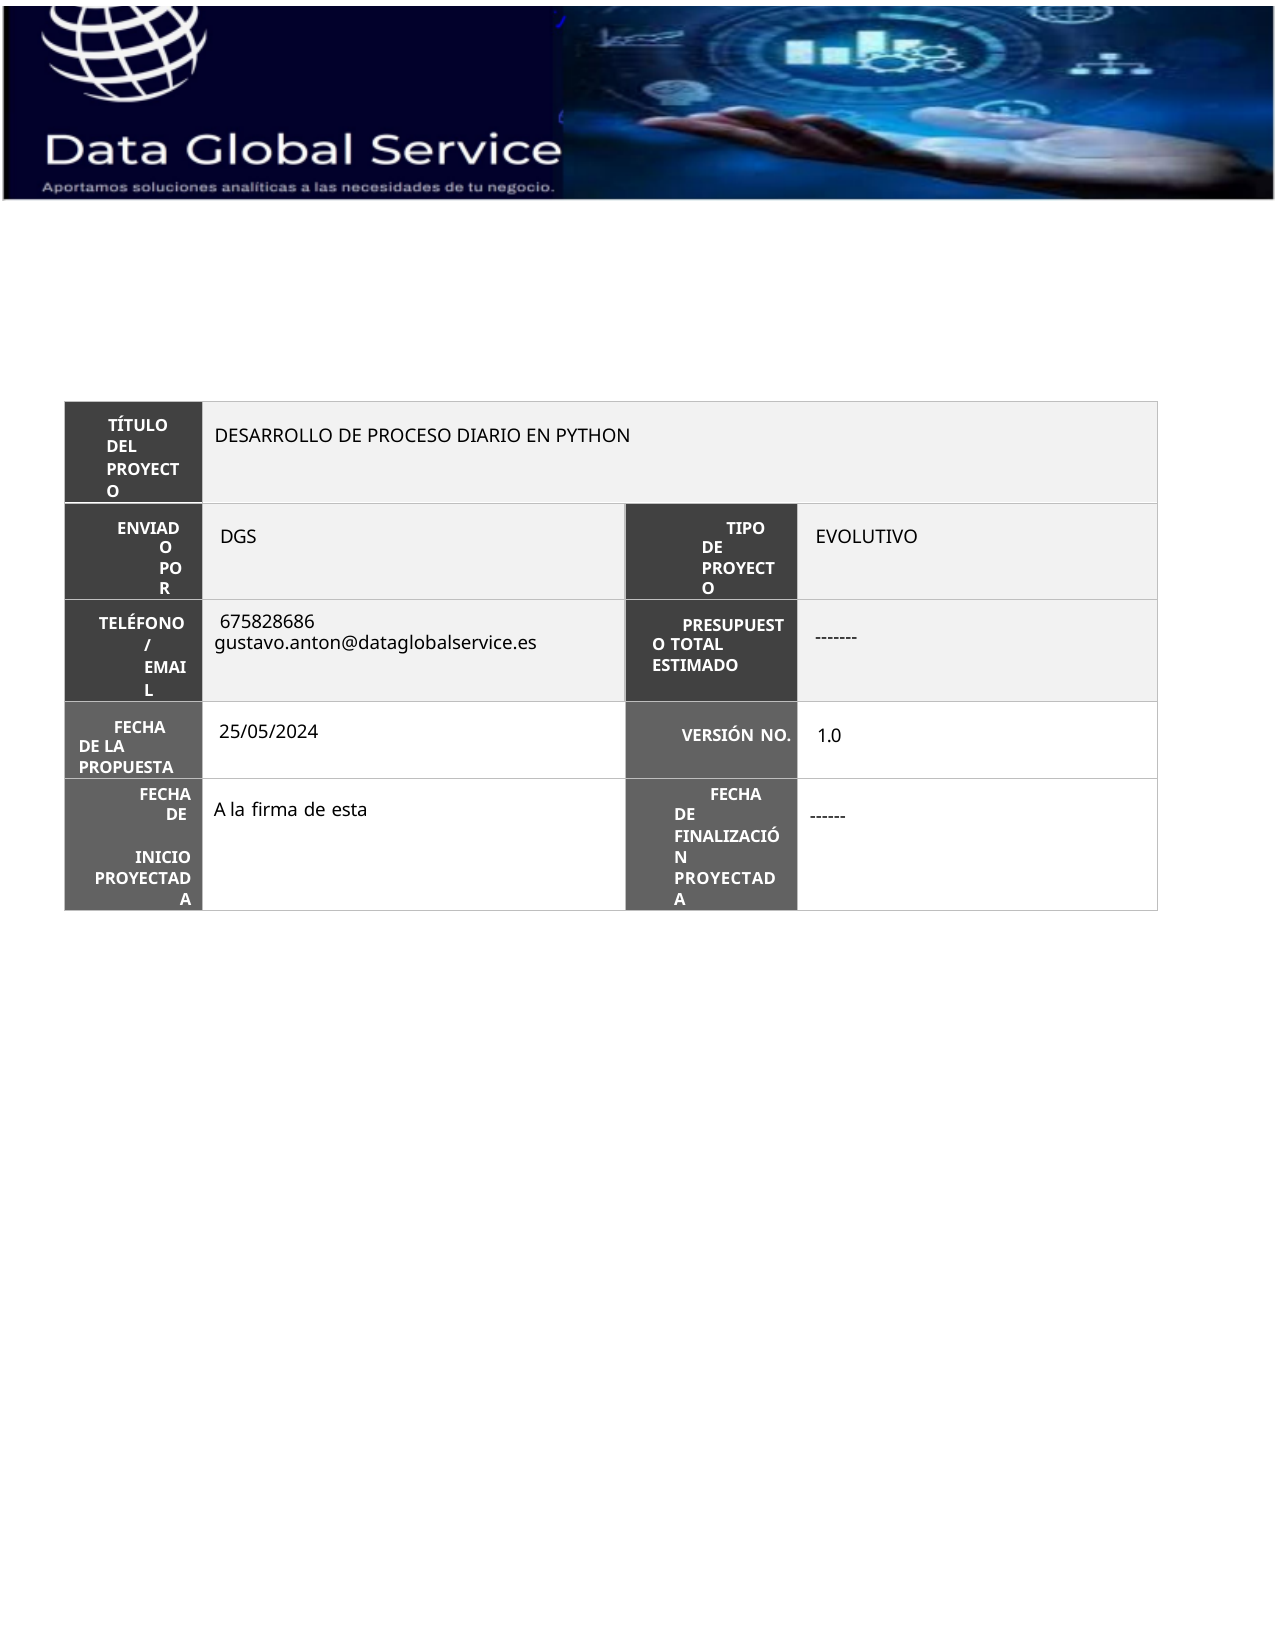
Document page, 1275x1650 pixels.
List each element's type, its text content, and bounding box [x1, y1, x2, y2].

table_cell TELÉFONO / EMAIL [65, 600, 202, 701]
table_cell PRESUPUESTO TOTAL ESTIMADO [626, 600, 797, 701]
table_cell A la firma de esta [203, 779, 625, 910]
table_cell FECHA DE FINALIZACIÓN PROYECTADA [626, 779, 797, 910]
table_cell EVOLUTIVO [798, 504, 1157, 599]
picture [2, 6, 1275, 201]
table_header TÍTULO DEL PROYECTO [65, 402, 202, 502]
table_cell TIPO DE PROYECTO [626, 504, 797, 599]
table_cell ------- [798, 600, 1157, 701]
table_cell DGS [203, 504, 624, 599]
table_cell FECHA DE LA PROPUESTA [65, 702, 202, 778]
table_header DESARROLLO DE PROCESO DIARIO EN PYTHON [203, 402, 1157, 502]
table_cell 675828686 gustavo.anton@dataglobalservice.es [203, 600, 624, 701]
table_cell FECHA DE INICIO PROYECTADA [65, 779, 202, 910]
table_cell VERSIÓN NO. [626, 702, 797, 778]
table_cell ------ [798, 779, 1157, 910]
table_cell ENVIADO POR [65, 504, 202, 599]
table_cell 1.0 [798, 702, 1157, 778]
table_cell 25/05/2024 [203, 702, 625, 778]
